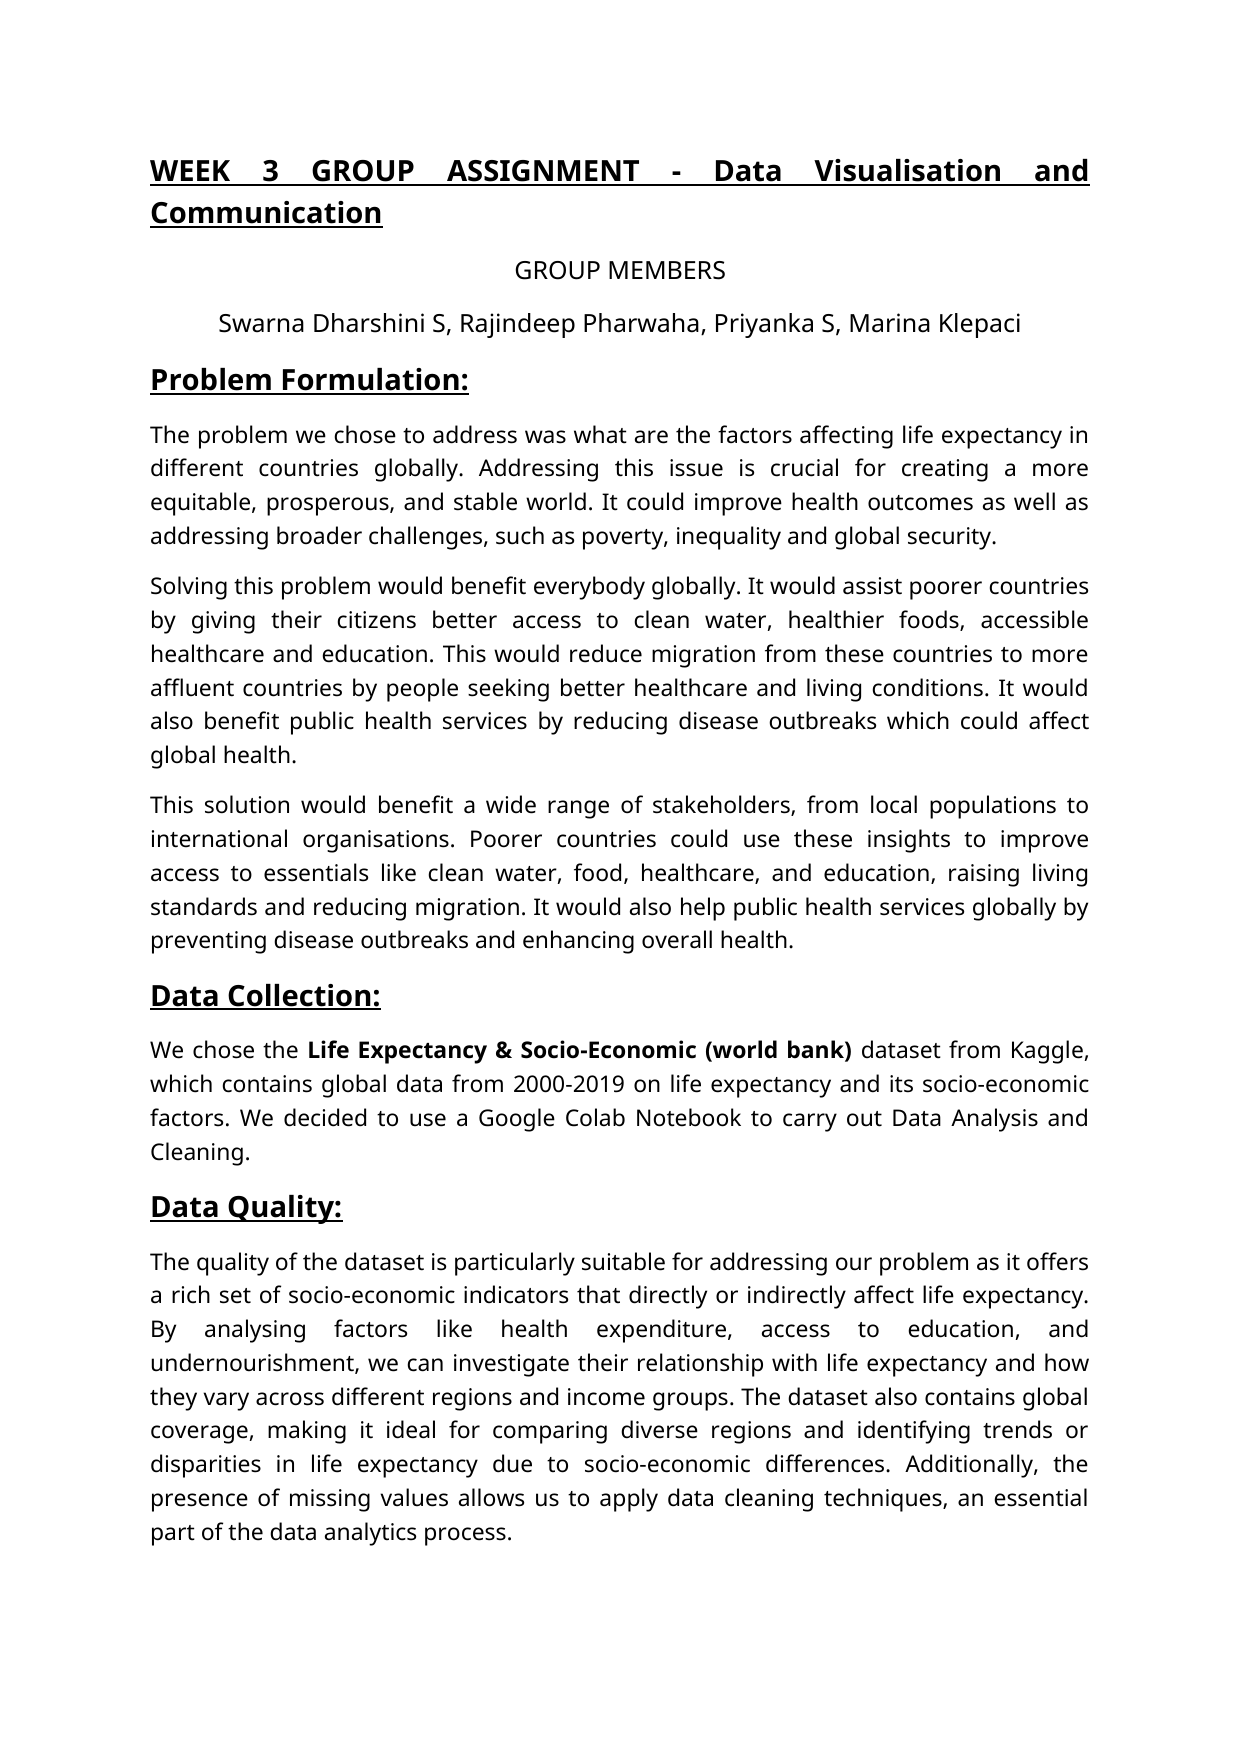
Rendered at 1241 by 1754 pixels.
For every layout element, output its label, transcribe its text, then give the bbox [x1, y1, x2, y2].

text Problem Formulation: [150, 359, 1090, 399]
text Solving this problem would benefit everybody globally. It would assist poorer countries by giving their citizens better access to clean water, healthier foods, accessible healthcare and education. This would reduce migration from these countries to more affluent countries by people seeking better healthcare and living conditions. It would also benefit public health services by reducing disease outbreaks which could affect global health. [150, 570, 1090, 770]
text GROUP MEMBERS [150, 252, 1090, 286]
text WEEK 3 GROUP ASSIGNMENT - Data Visualisation and Communication [150, 186, 1090, 232]
text The quality of the dataset is particularly suitable for addressing our problem as it offers a rich set of socio-economic indicators that directly or indirectly affect life expectancy. By analysing factors like health expenditure, access to education, and undernourishment, we can investigate their relationship with life expectancy and how they vary across different regions and income groups. The dataset also contains global coverage, making it ideal for comparing diverse regions and identifying trends or disparities in life expectancy due to socio-economic differences. Additionally, the presence of missing values allows us to apply data cleaning techniques, an essential part of the data analytics process. [150, 1246, 1090, 1547]
text We chose the Life Expectancy & Socio-Economic (world bank) dataset from Kaggle, which contains global data from 2000-2019 on life expectancy and its socio-economic factors. We decided to use a Google Colab Notebook to carry out Data Analysis and Cleaning. [150, 1034, 1090, 1167]
text The problem we chose to address was what are the factors affecting life expectancy in different countries globally. Addressing this issue is crucial for creating a more equitable, prosperous, and stable world. It could improve health outcomes as well as addressing broader challenges, such as poverty, inequality and global security. [150, 419, 1090, 551]
text Data Quality: [150, 1186, 1090, 1226]
text Swarna Dharshini S, Rajindeep Pharwaha, Priyanka S, Marina Klepaci [150, 306, 1090, 340]
text Data Collection: [150, 975, 1090, 1014]
text WEEK 3 GROUP ASSIGNMENT - Data Visualisation and Communication [150, 150, 1090, 184]
text This solution would benefit a wide range of stakeholders, from local populations to international organisations. Poorer countries could use these insights to improve access to essentials like clean water, food, healthcare, and education, raising living standards and reducing migration. It would also help public health services globally by preventing disease outbreaks and enhancing overall health. [150, 789, 1090, 956]
